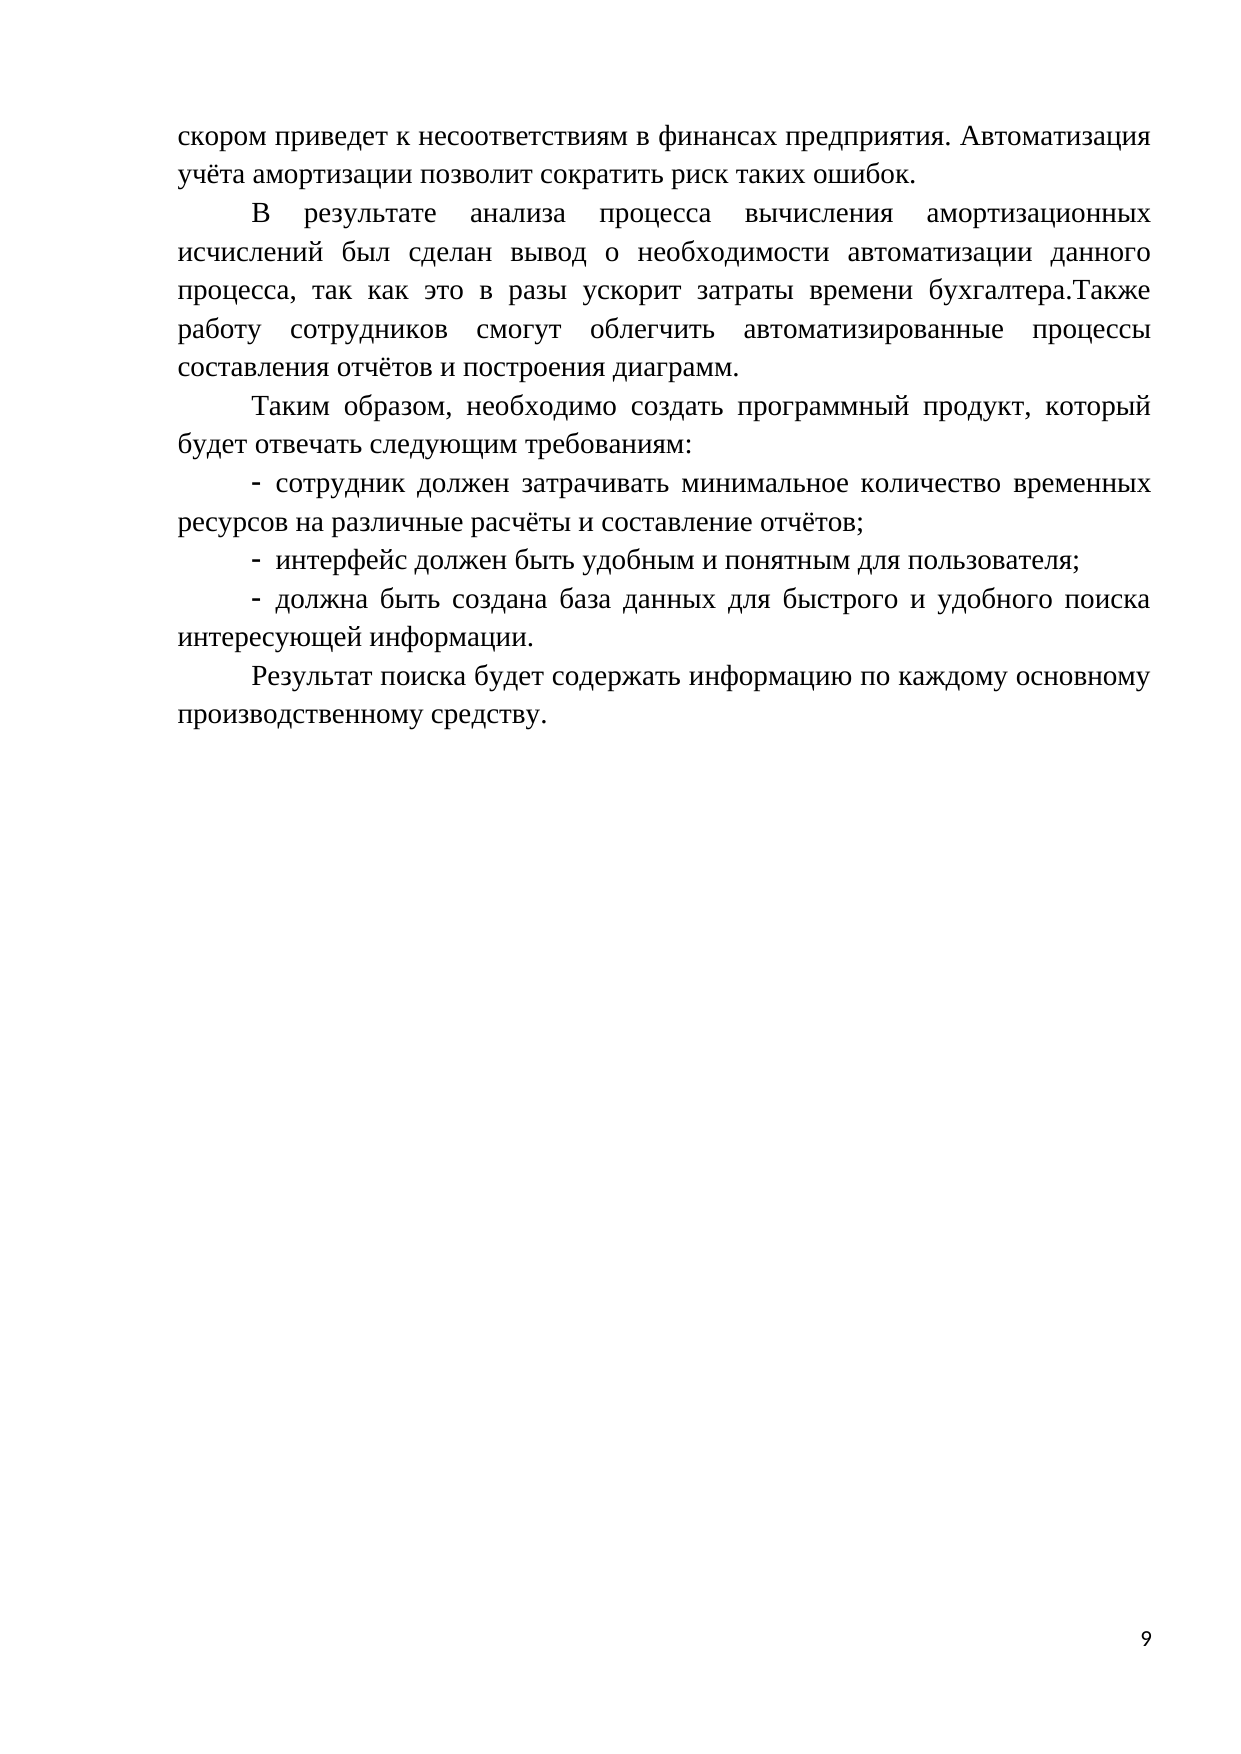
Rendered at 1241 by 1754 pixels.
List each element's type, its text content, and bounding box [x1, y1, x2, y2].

list сотрудник должен затрачивать минимальное количество временных ресурсов на различные расчёты и составление отчётов; [177, 465, 1152, 537]
list интерфейс должен быть удобным и понятным для пользователя; [177, 542, 1152, 576]
text Таким образом, необходимо создать программный продукт, который будет отвечать следующим требованиям: [177, 388, 1152, 460]
list должна быть создана база данных для быстрого и удобного поиска интересующей информации. [177, 581, 1152, 653]
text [177, 152, 1152, 190]
text В результате анализа процесса вычисления амортизационных исчислений был сделан вывод о необходимости автоматизации данного процесса, так как это в разы ускорит затраты времени бухгалтера.Также работу сотрудников смогут облегчить автоматизированные процессы составления отчётов и построения диаграмм. [177, 195, 1152, 383]
text Результат поиска будет содержать информацию по каждому основному производственному средству. [177, 658, 1152, 730]
